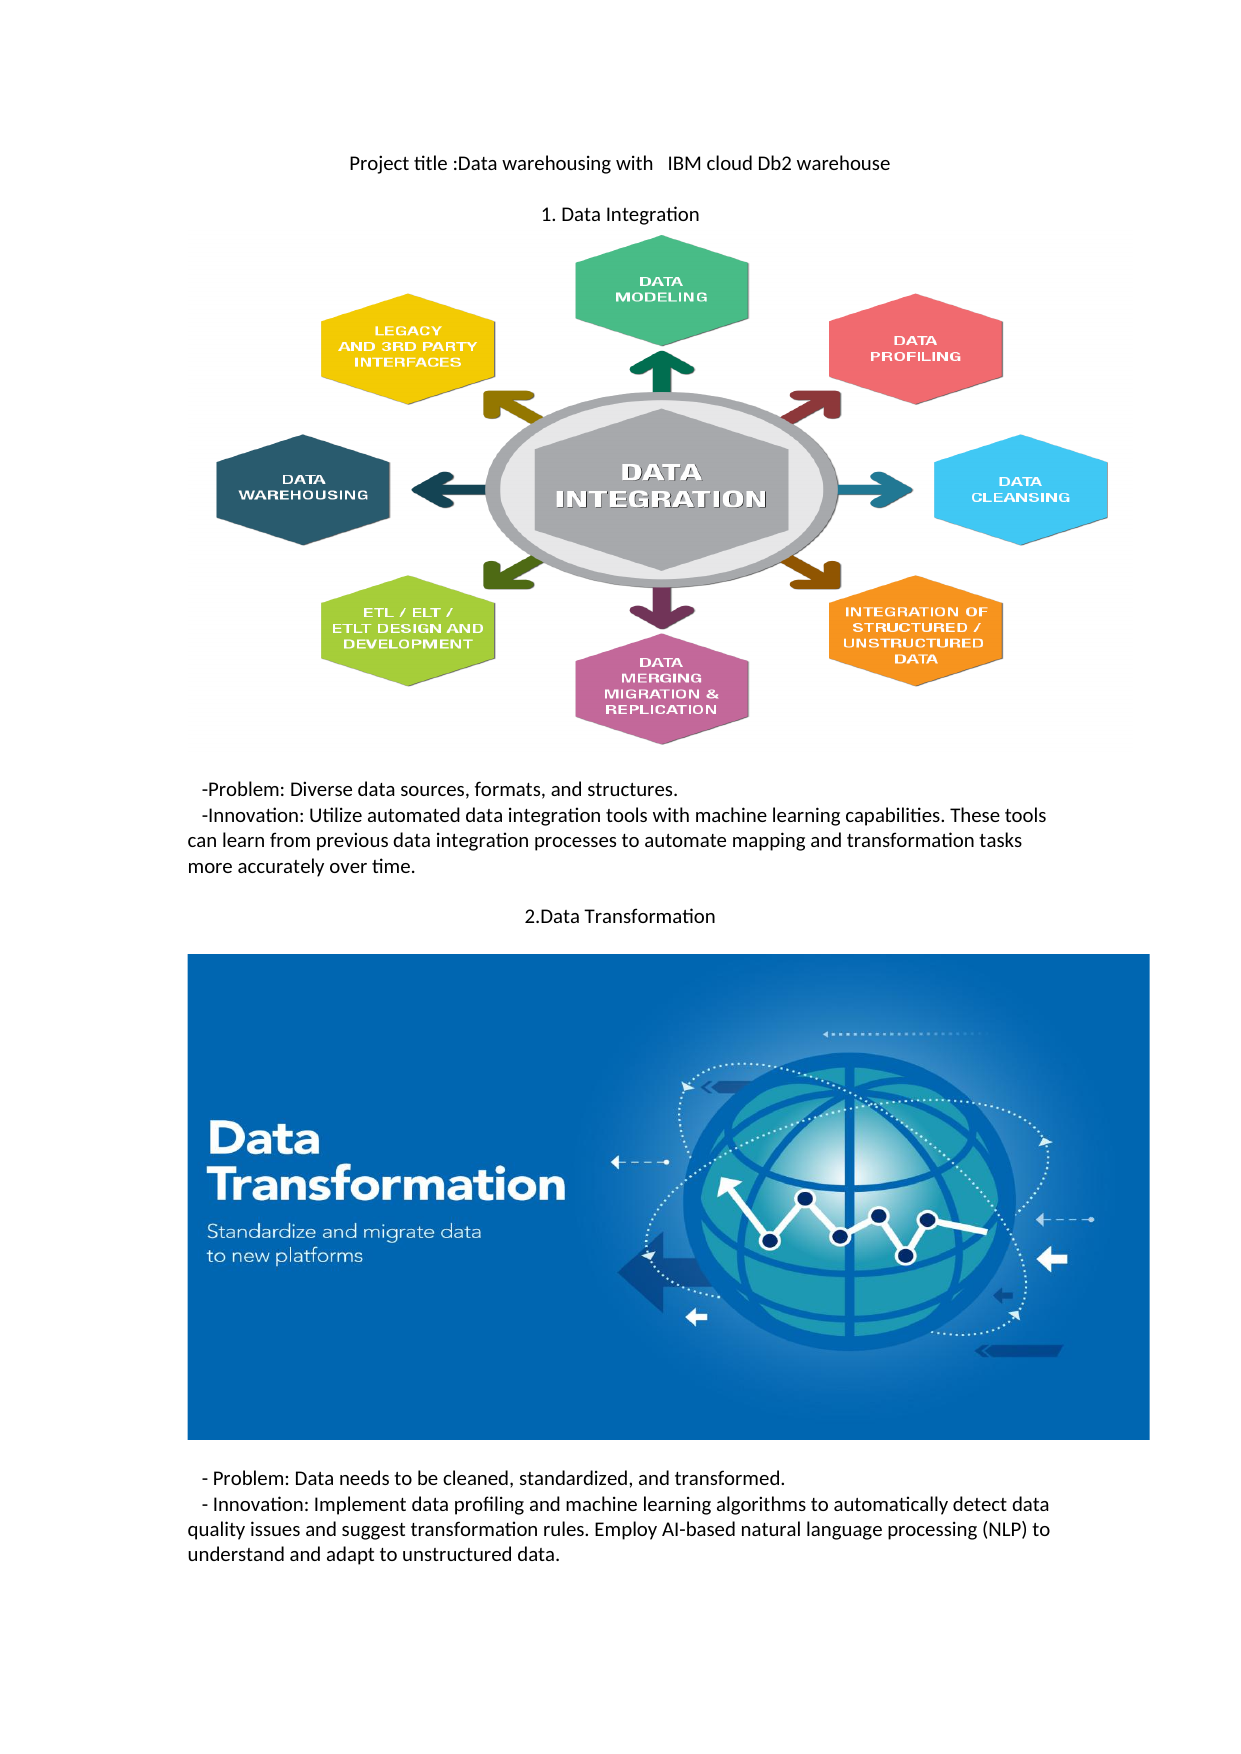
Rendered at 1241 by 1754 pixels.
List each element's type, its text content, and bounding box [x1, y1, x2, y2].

list Data Integration [187, 201, 1053, 226]
picture [187, 226, 1133, 752]
text Project title :Data warehousing with IBM cloud Db2 warehouse [187, 150, 1053, 175]
text -Problem: Diverse data sources, formats, and structures. [187, 777, 1053, 802]
text -Innovation: Utilize automated data integration tools with machine learning capabilities. These tools can learn from previous data integration processes to automate mapping and transformation tasks more accurately over time. [187, 802, 1053, 878]
list 2.Data Transformation [187, 904, 1053, 929]
text - Innovation: Implement data profiling and machine learning algorithms to automatically detect data quality issues and suggest transformation rules. Employ AI-based natural language processing (NLP) to understand and adapt to unstructured data. [187, 1491, 1053, 1567]
picture [187, 954, 1150, 1440]
text - Problem: Data needs to be cleaned, standardized, and transformed. [187, 1465, 1053, 1491]
